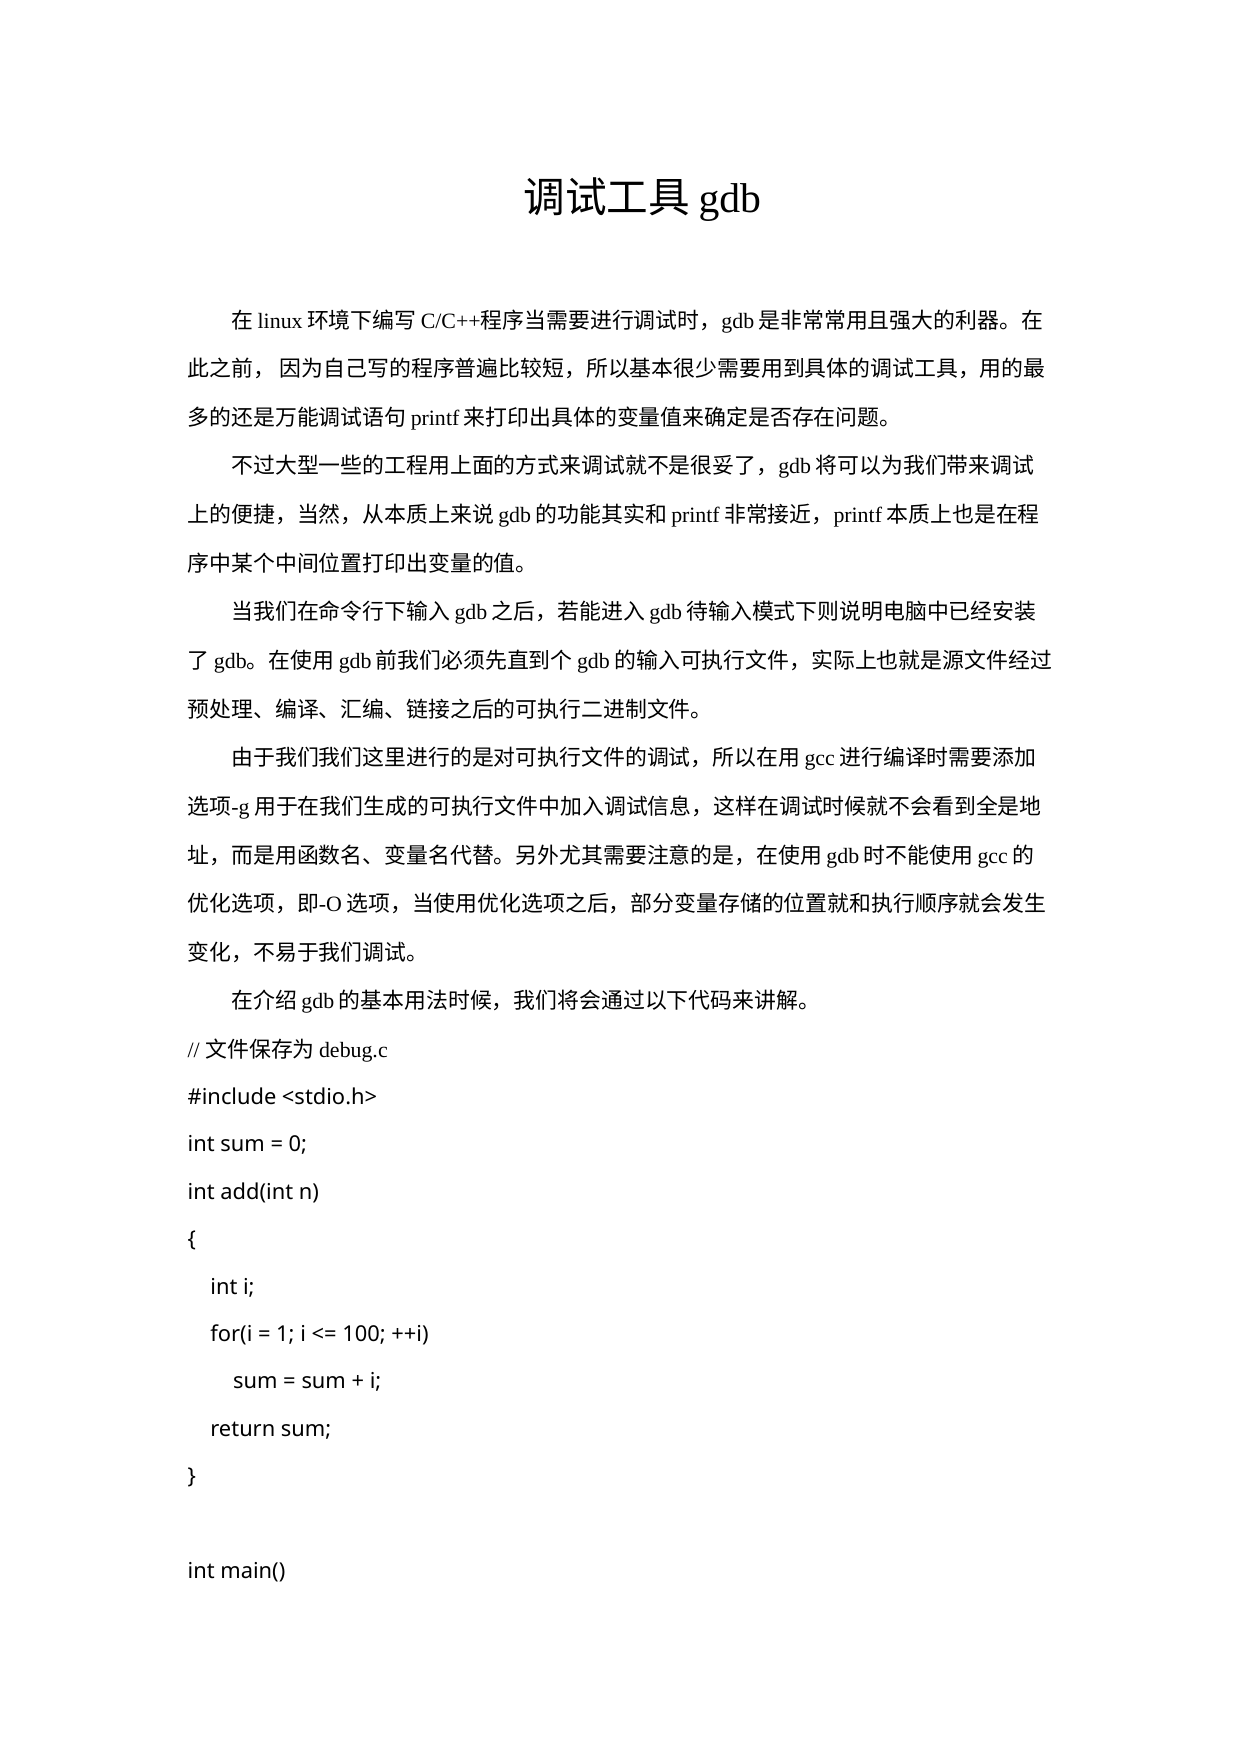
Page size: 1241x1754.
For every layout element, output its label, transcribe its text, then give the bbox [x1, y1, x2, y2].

text for(i = 1; i <= 100; ++i) [187, 1317, 1053, 1349]
text 由于我们我们这里进行的是对可执行文件的调试，所以在用gcc进行编译时需要添加选项-g用于在我们生成的可执行文件中加入调试信息，这样在调试时候就不会看到全是地址，而是用函数名、变量名代替。另外尤其需要注意的是，在使用gdb时不能使用gcc的优化选项，即-O选项，当使用优化选项之后，部分变量存储的位置就和执行顺序就会发生变化，不易于我们调试。 [187, 740, 1053, 967]
text // 文件保存为debug.c [187, 1031, 1053, 1064]
text 不过大型一些的工程用上面的方式来调试就不是很妥了，gdb将可以为我们带来调试上的便捷，当然，从本质上来说gdb的功能其实和printf非常接近，printf本质上也是在程序中某个中间位置打印出变量的值。 [187, 448, 1053, 578]
text int i; [187, 1269, 1053, 1302]
text int main() [187, 1554, 1053, 1586]
text { [187, 1222, 1053, 1254]
text 调试工具gdb [231, 162, 1053, 227]
text #include <stdio.h> [187, 1080, 1053, 1112]
text 在介绍gdb的基本用法时候，我们将会通过以下代码来讲解。 [187, 983, 1053, 1016]
text return sum; [187, 1411, 1053, 1444]
text } [187, 1459, 1053, 1491]
text int sum = 0; [187, 1127, 1053, 1159]
text 当我们在命令行下输入gdb之后，若能进入gdb待输入模式下则说明电脑中已经安装了gdb。在使用gdb前我们必须先直到个gdb的输入可执行文件，实际上也就是源文件经过预处理、编译、汇编、链接之后的可执行二进制文件。 [187, 594, 1053, 724]
text sum = sum + i; [187, 1364, 1053, 1397]
text int add(int n) [187, 1174, 1053, 1207]
text 在linux环境下编写C/C++程序当需要进行调试时，gdb是非常常用且强大的利器。在此之前， 因为自己写的程序普遍比较短，所以基本很少需要用到具体的调试工具，用的最多的还是万能调试语句printf来打印出具体的变量值来确定是否存在问题。 [187, 302, 1053, 432]
